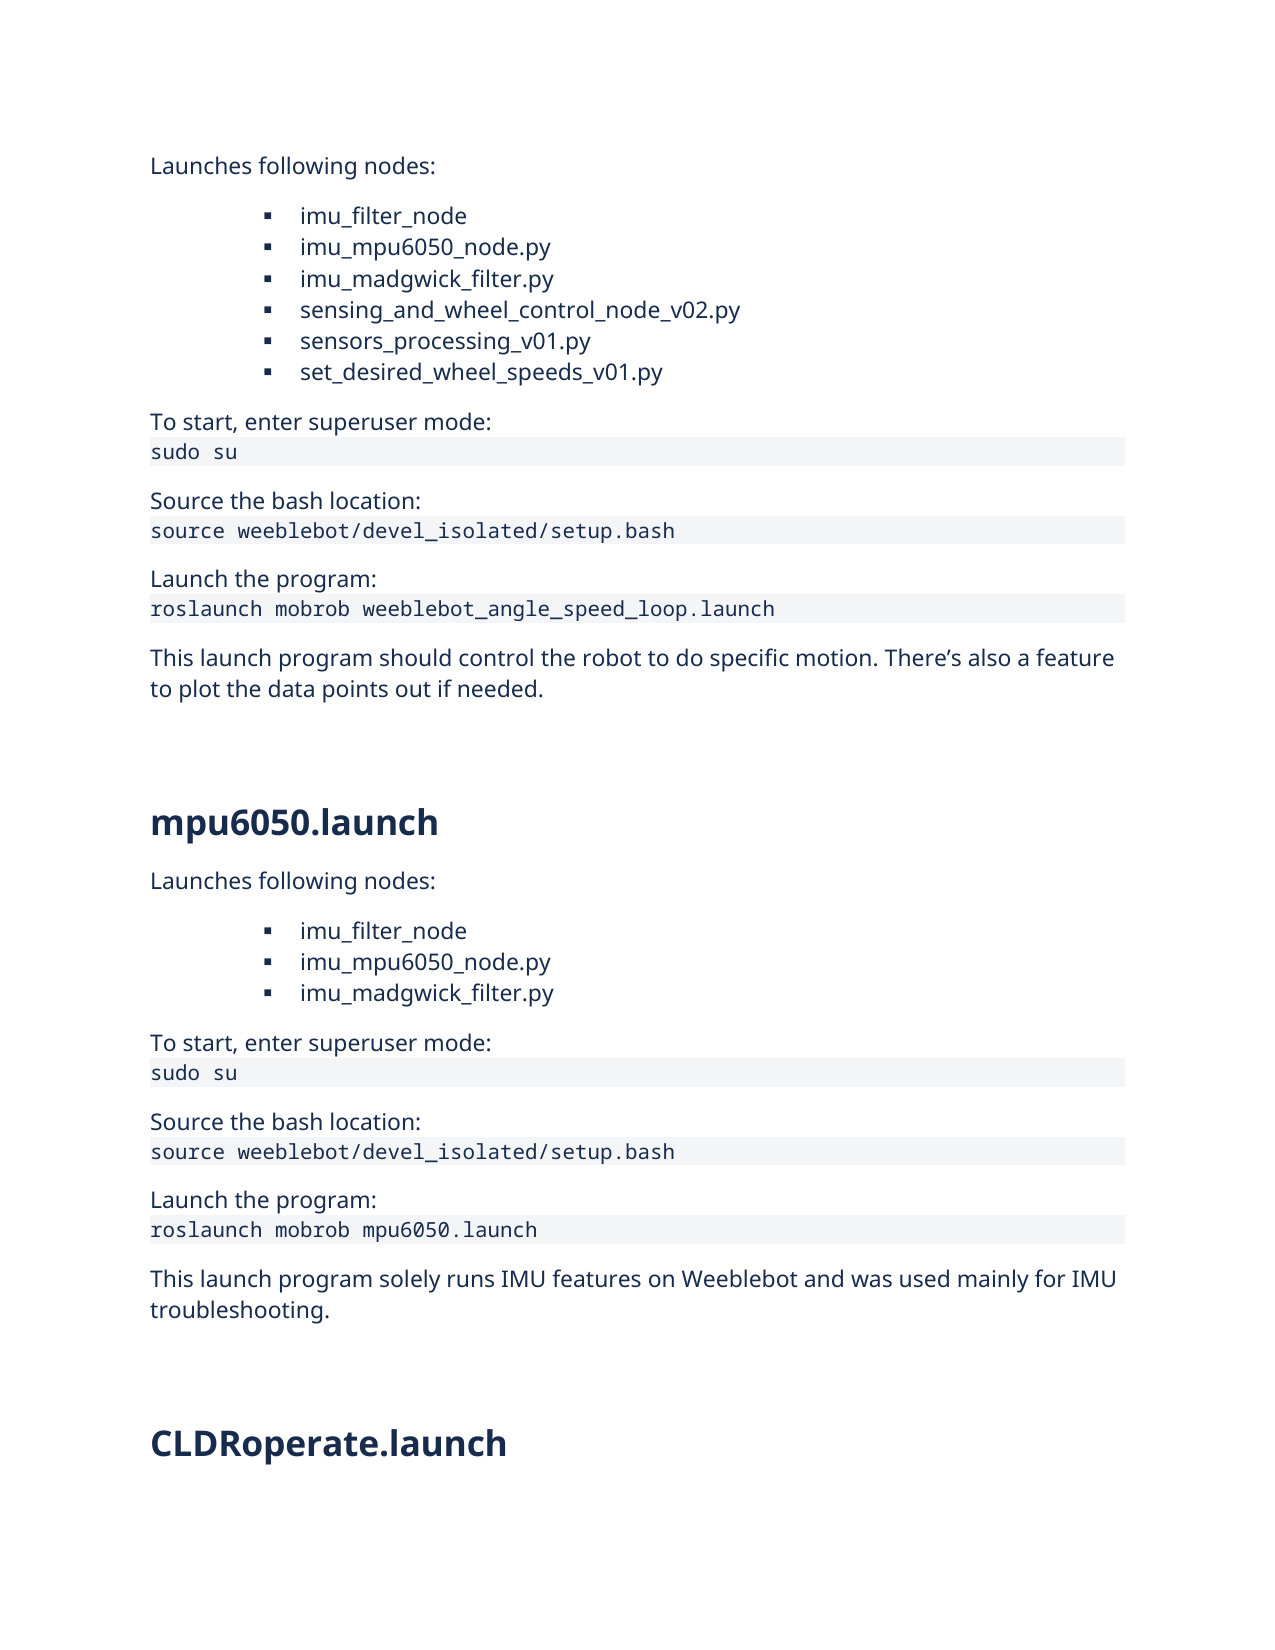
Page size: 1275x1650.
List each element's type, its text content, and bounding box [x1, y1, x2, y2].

text To start, enter superuser mode: [150, 1027, 1125, 1058]
list sensing_and_wheel_control_node_v02.py [262, 294, 1125, 325]
text source weeblebot/devel_isolated/setup.bash [150, 1137, 1125, 1165]
list imu_filter_node [262, 915, 1125, 946]
list imu_madgwick_filter.py [262, 262, 1125, 294]
text Source the bash location: [150, 485, 1125, 516]
list imu_mpu6050_node.py [262, 231, 1125, 262]
text roslaunch mobrob weeblebot_angle_speed_loop.launch [150, 594, 1125, 623]
list imu_mpu6050_node.py [262, 946, 1125, 977]
text sudo su [150, 437, 1125, 466]
text CLDRoperate.launch [150, 1419, 1125, 1467]
text Launch the program: [150, 563, 1125, 594]
text roslaunch mobrob mpu6050.launch [150, 1215, 1125, 1244]
text source weeblebot/devel_isolated/setup.bash [150, 516, 1125, 544]
text Launches following nodes: [150, 865, 1125, 896]
text This launch program solely runs IMU features on Weeblebot and was used mainly for IMU troubleshooting. [150, 1263, 1125, 1325]
text Launch the program: [150, 1184, 1125, 1215]
text sudo su [150, 1058, 1125, 1087]
text mpu6050.launch [150, 798, 1125, 846]
text This launch program should control the robot to do specific motion. There’s also a feature to plot the data points out if needed. [150, 642, 1125, 704]
text Launches following nodes: [150, 150, 1125, 181]
list imu_madgwick_filter.py [262, 977, 1125, 1008]
text Source the bash location: [150, 1106, 1125, 1137]
text To start, enter superuser mode: [150, 406, 1125, 437]
list imu_filter_node [262, 200, 1125, 231]
list sensors_processing_v01.py [262, 325, 1125, 356]
list set_desired_wheel_speeds_v01.py [262, 356, 1125, 387]
